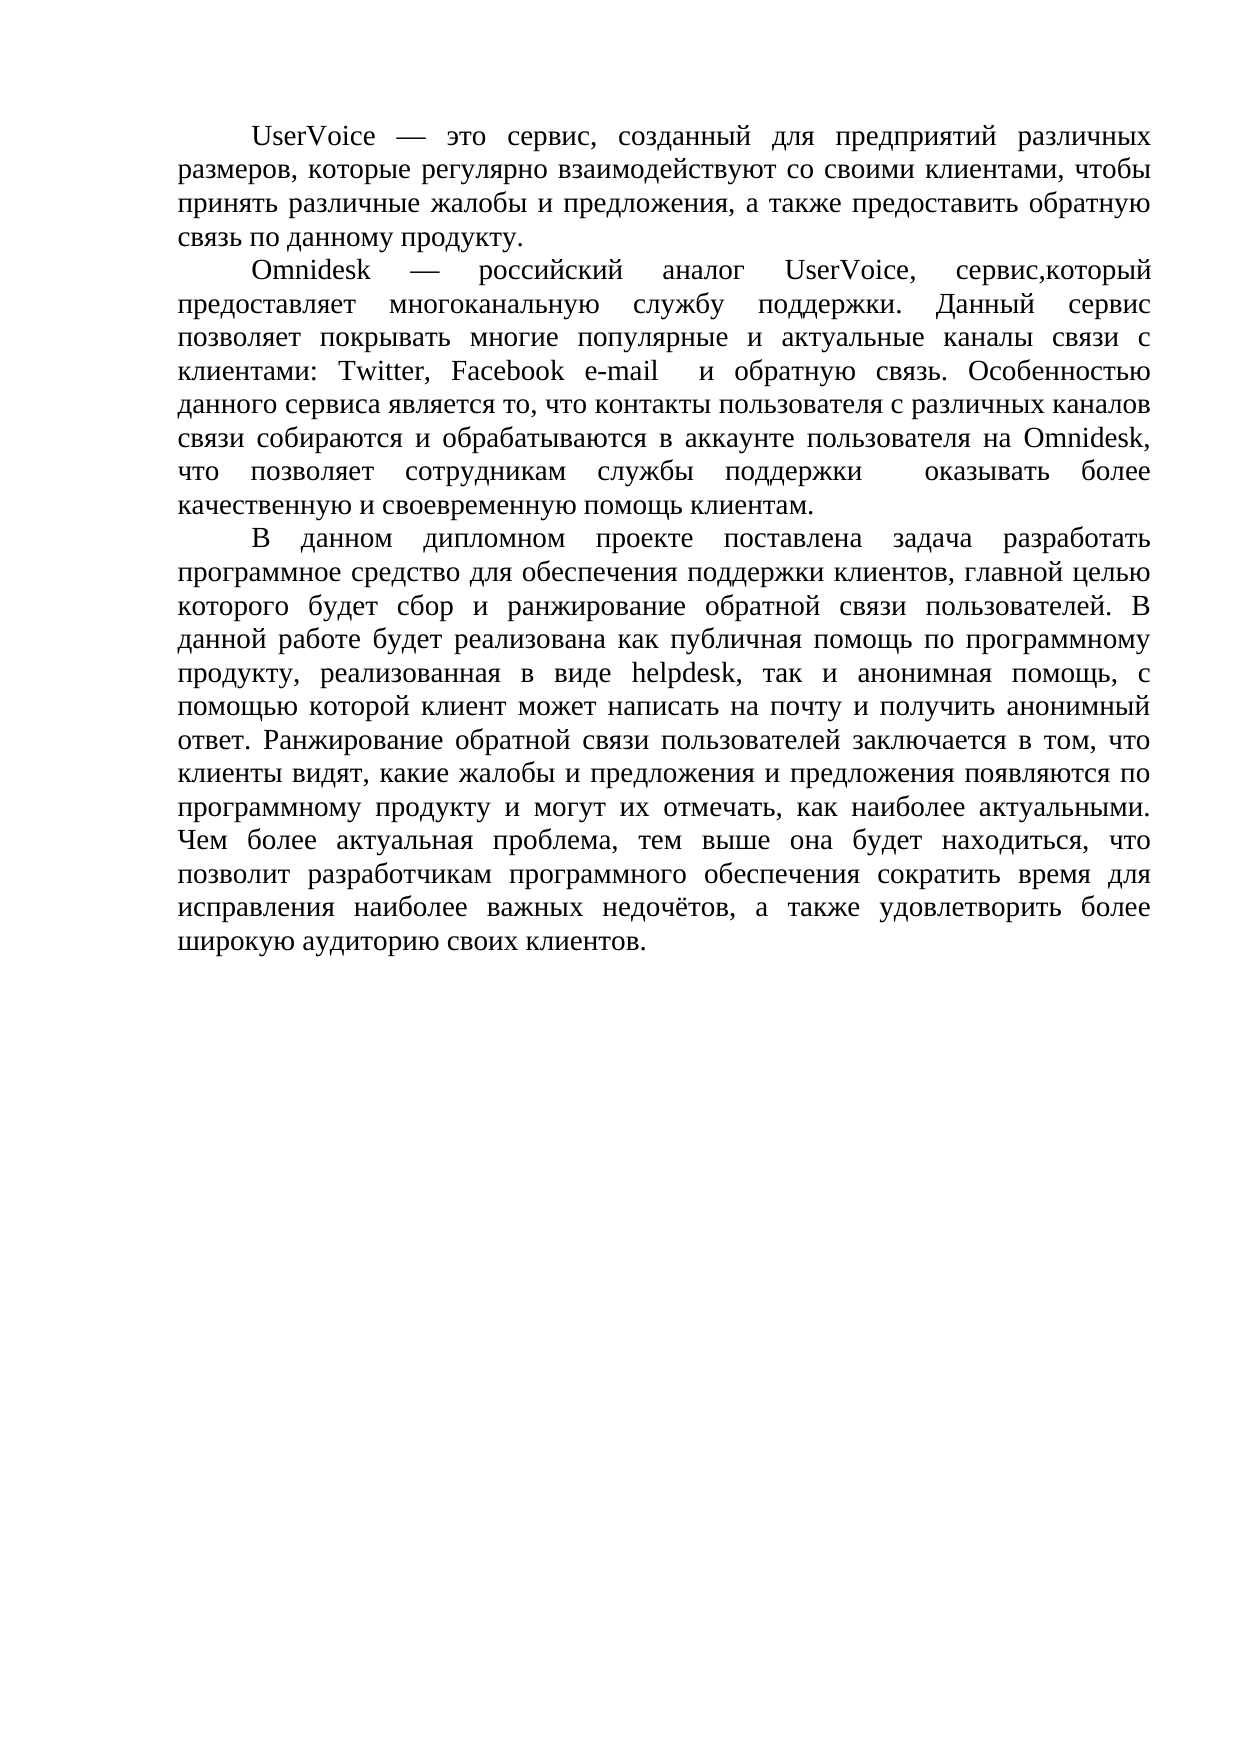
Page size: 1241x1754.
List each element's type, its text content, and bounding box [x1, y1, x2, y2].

text UserVoice — это сервис, созданный для предприятий различных размеров, которые регулярно взаимодействуют со своими клиентами, чтобы принять различные жалобы и предложения, а также предоставить обратную связь по данному продукту. [177, 118, 1152, 252]
text Omnidesk — российский аналог UserVoice, сервис,который предоставляет многоканальную службу поддержки. Данный сервис позволяет покрывать многие популярные и актуальные каналы связи с клиентами: Twitter, Facebook e-mail и обратную связь. Особенностью данного сервиса является то, что контакты пользователя с различных каналов связи собираются и обрабатываются в аккаунте пользователя на Omnidesk, что позволяет сотрудникам службы поддержки оказывать более качественную и своевременную помощь клиентам. [177, 252, 1152, 521]
text В данном дипломном проекте поставлена задача разработать программное средство для обеспечения поддержки клиентов, главной целью которого будет сбор и ранжирование обратной связи пользователей. В данной работе будет реализована как публичная помощь по программному продукту, реализованная в виде helpdesk, так и анонимная помощь, с помощью которой клиент может написать на почту и получить анонимный ответ. Ранжирование обратной связи пользователей заключается в том, что клиенты видят, какие жалобы и предложения и предложения появляются по программному продукту и могут их отмечать, как наиболее актуальными. Чем более актуальная проблема, тем выше она будет находиться, что позволит разработчикам программного обеспечения сократить время для исправления наиболее важных недочётов, а также удовлетворить более широкую аудиторию своих клиентов. [177, 521, 1152, 957]
